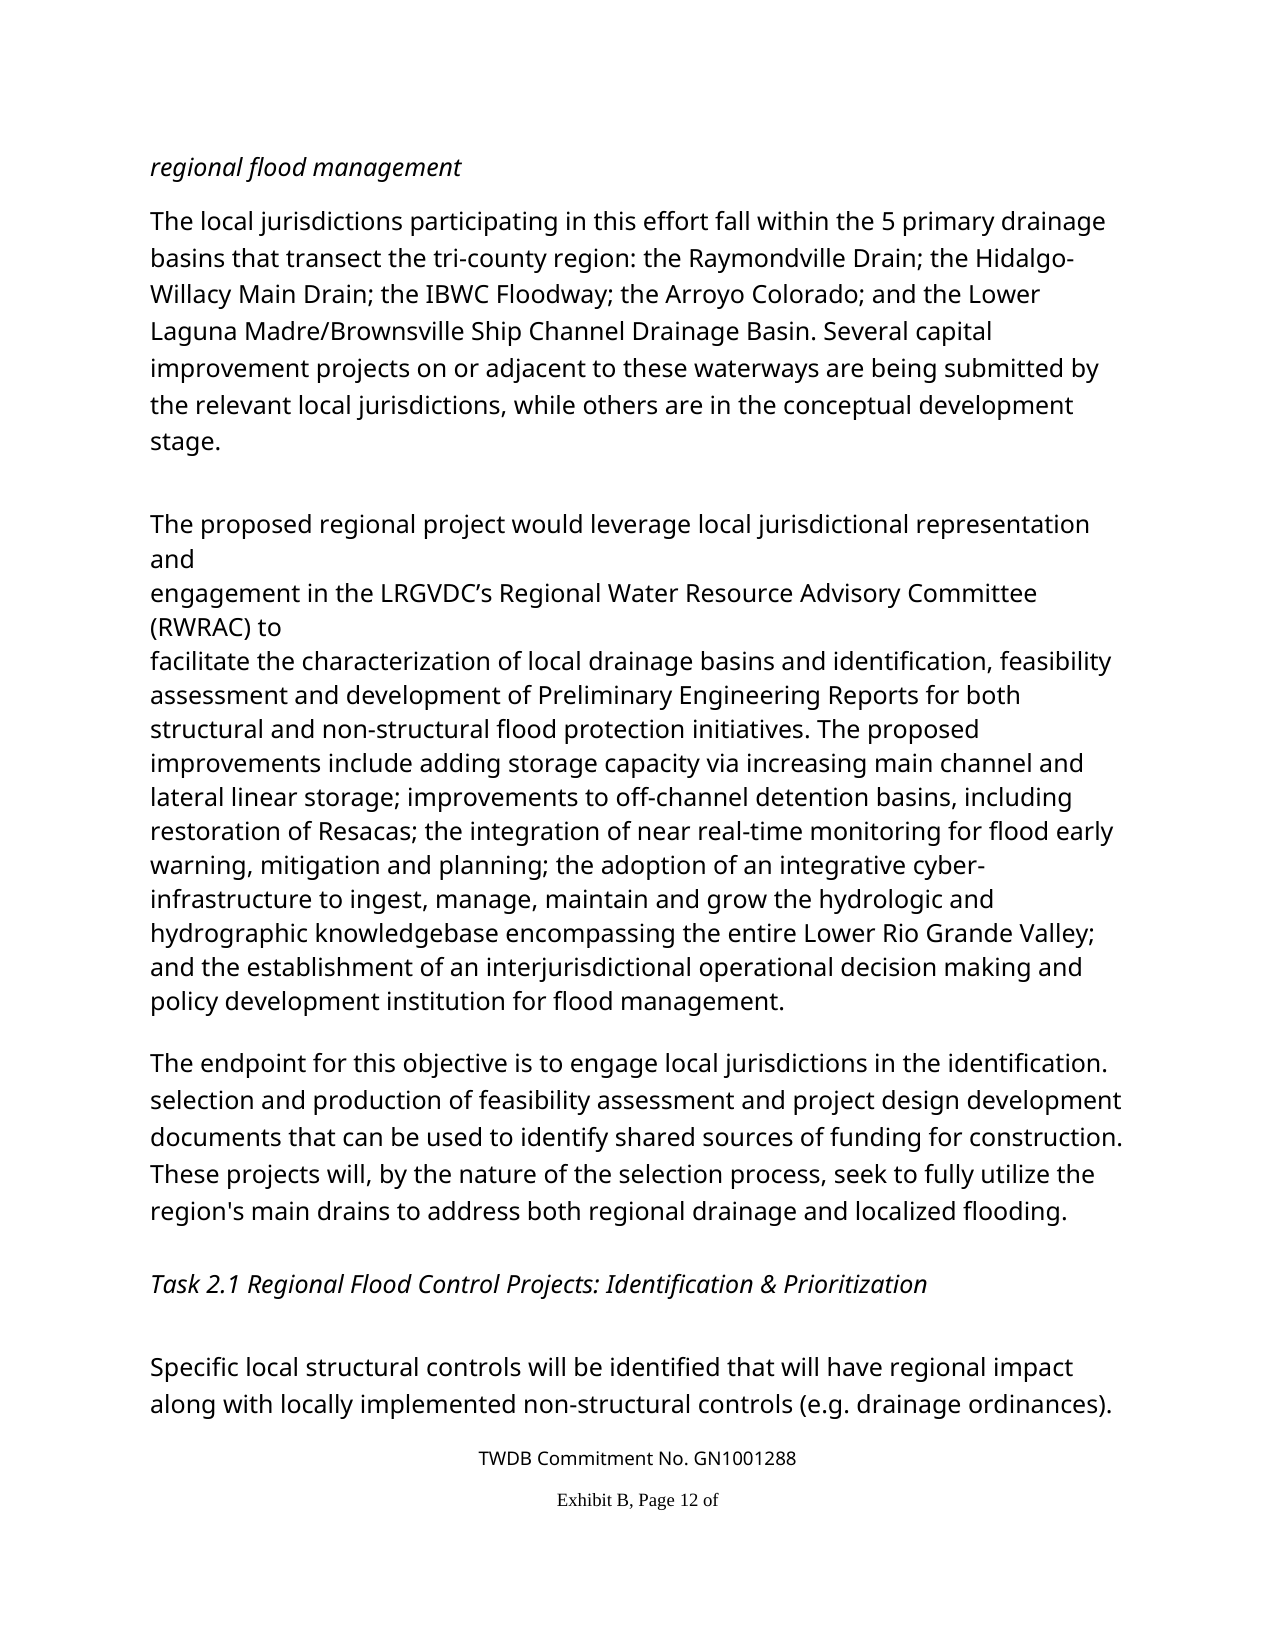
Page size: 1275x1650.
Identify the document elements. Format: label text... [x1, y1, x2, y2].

text The local jurisdictions participating in this effort fall within the 5 primary drainage basins that transect the tri-county region: the Raymondville Drain; the Hidalgo-Willacy Main Drain; the IBWC Floodway; the Arroyo Colorado; and the Lower Laguna Madre/Brownsville Ship Channel Drainage Basin. Several capital improvement projects on or adjacent to these waterways are being submitted by the relevant local jurisdictions, while others are in the conceptual development stage. [150, 203, 1125, 488]
text The endpoint for this objective is to engage local jurisdictions in the identification. selection and production of feasibility assessment and project design development documents that can be used to identify shared sources of funding for construction. These projects will, by the nature of the selection process, seek to fully utilize the region's main drains to address both regional drainage and localized flooding. Task 2.1 Regional Flood Control Projects: Identification & Prioritization [150, 1046, 1125, 1331]
text regional flood management [150, 150, 1125, 184]
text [150, 1350, 1125, 1421]
text engagement in the LRGVDC’s Regional Water Resource Advisory Committee (RWRAC) to [150, 575, 1125, 643]
text facilitate the characterization of local drainage basins and identification, feasibility assessment and development of Preliminary Engineering Reports for both structural and non-structural flood protection initiatives. The proposed improvements include adding storage capacity via increasing main channel and lateral linear storage; improvements to off-channel detention basins, including restoration of Resacas; the integration of near real-time monitoring for flood early warning, mitigation and planning; the adoption of an integrative cyber-infrastructure to ingest, manage, maintain and grow the hydrologic and hydrographic knowledgebase encompassing the entire Lower Rio Grande Valley; and the establishment of an interjurisdictional operational decision making and policy development institution for flood management. [150, 643, 1125, 1046]
text The proposed regional project would leverage local jurisdictional representation and [150, 507, 1125, 575]
